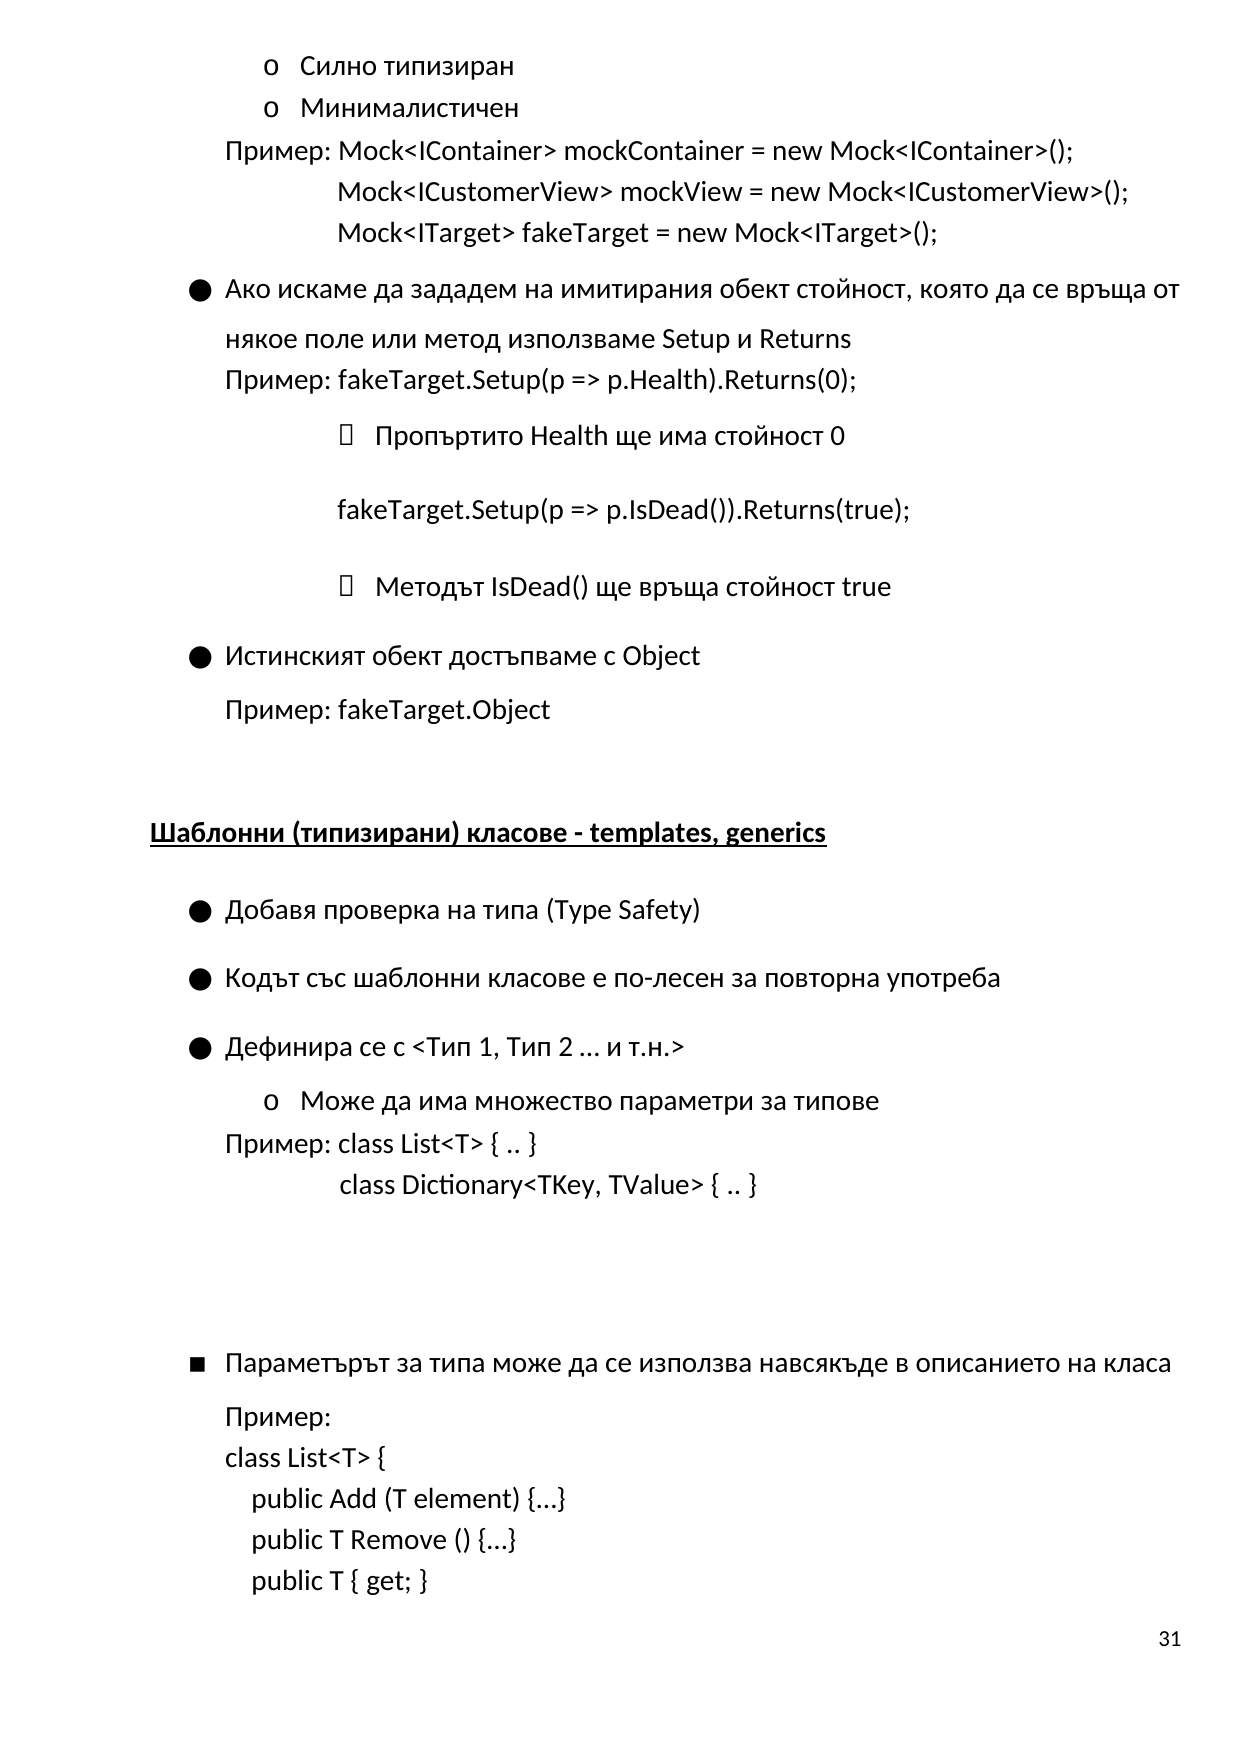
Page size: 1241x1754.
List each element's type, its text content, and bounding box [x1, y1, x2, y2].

text Шаблонни (типизирани) класове - templates, generics [150, 814, 1181, 850]
text Пример: fakeTarget.Object [225, 691, 1181, 726]
text class Dictionary<TKey, TValue> { .. } [225, 1166, 1181, 1201]
text Пример: [225, 1398, 1181, 1434]
list Може да има множество параметри за типове [262, 1082, 1181, 1119]
text Пример: fakeTarget.Setup(p => p.Health).Returns(0); [225, 361, 1181, 397]
text Пример: Mock<IContainer> mockContainer = new Mock<IContainer>(); [225, 132, 1181, 168]
list Добавя проверка на типа (Type Safety) [187, 876, 1181, 936]
text public T Remove () {…} [225, 1521, 1181, 1557]
list Силно типизиран [262, 47, 1181, 84]
list Истинският обект достъпваме с Object [187, 622, 1181, 682]
text Mock<ICustomerView> mockView = new Mock<ICustomerView>(); [225, 173, 1181, 209]
text class List<T> { [225, 1439, 1181, 1475]
list Параметърът за типа може да се използва навсякъде в описанието на класа [187, 1329, 1181, 1389]
text Пример: class List<T> { .. } [225, 1125, 1181, 1161]
list Минималистичен [262, 89, 1181, 127]
text Mock<ITarget> fakeTarget = new Mock<ITarget>(); [225, 214, 1181, 249]
list Пропъртито Health ще има стойност 0 [337, 402, 1181, 462]
list Дефинира се с <Тип 1, Тип 2 … и т.н.> [187, 1013, 1181, 1073]
text fakeTarget.Setup(p => p.IsDead()).Returns(true); [225, 491, 1181, 527]
list Ако искаме да зададем на имитирания обект стойност, която да се връща от някое поле или метод използваме Setup и Returns [187, 255, 1181, 356]
text public Add (T element) {…} [225, 1480, 1181, 1516]
text public T { get; } [225, 1562, 1181, 1598]
list Кодът със шаблонни класове е по-лесен за повторна употреба [187, 945, 1181, 1004]
list Методът IsDead() ще връща стойност true [337, 553, 1181, 613]
